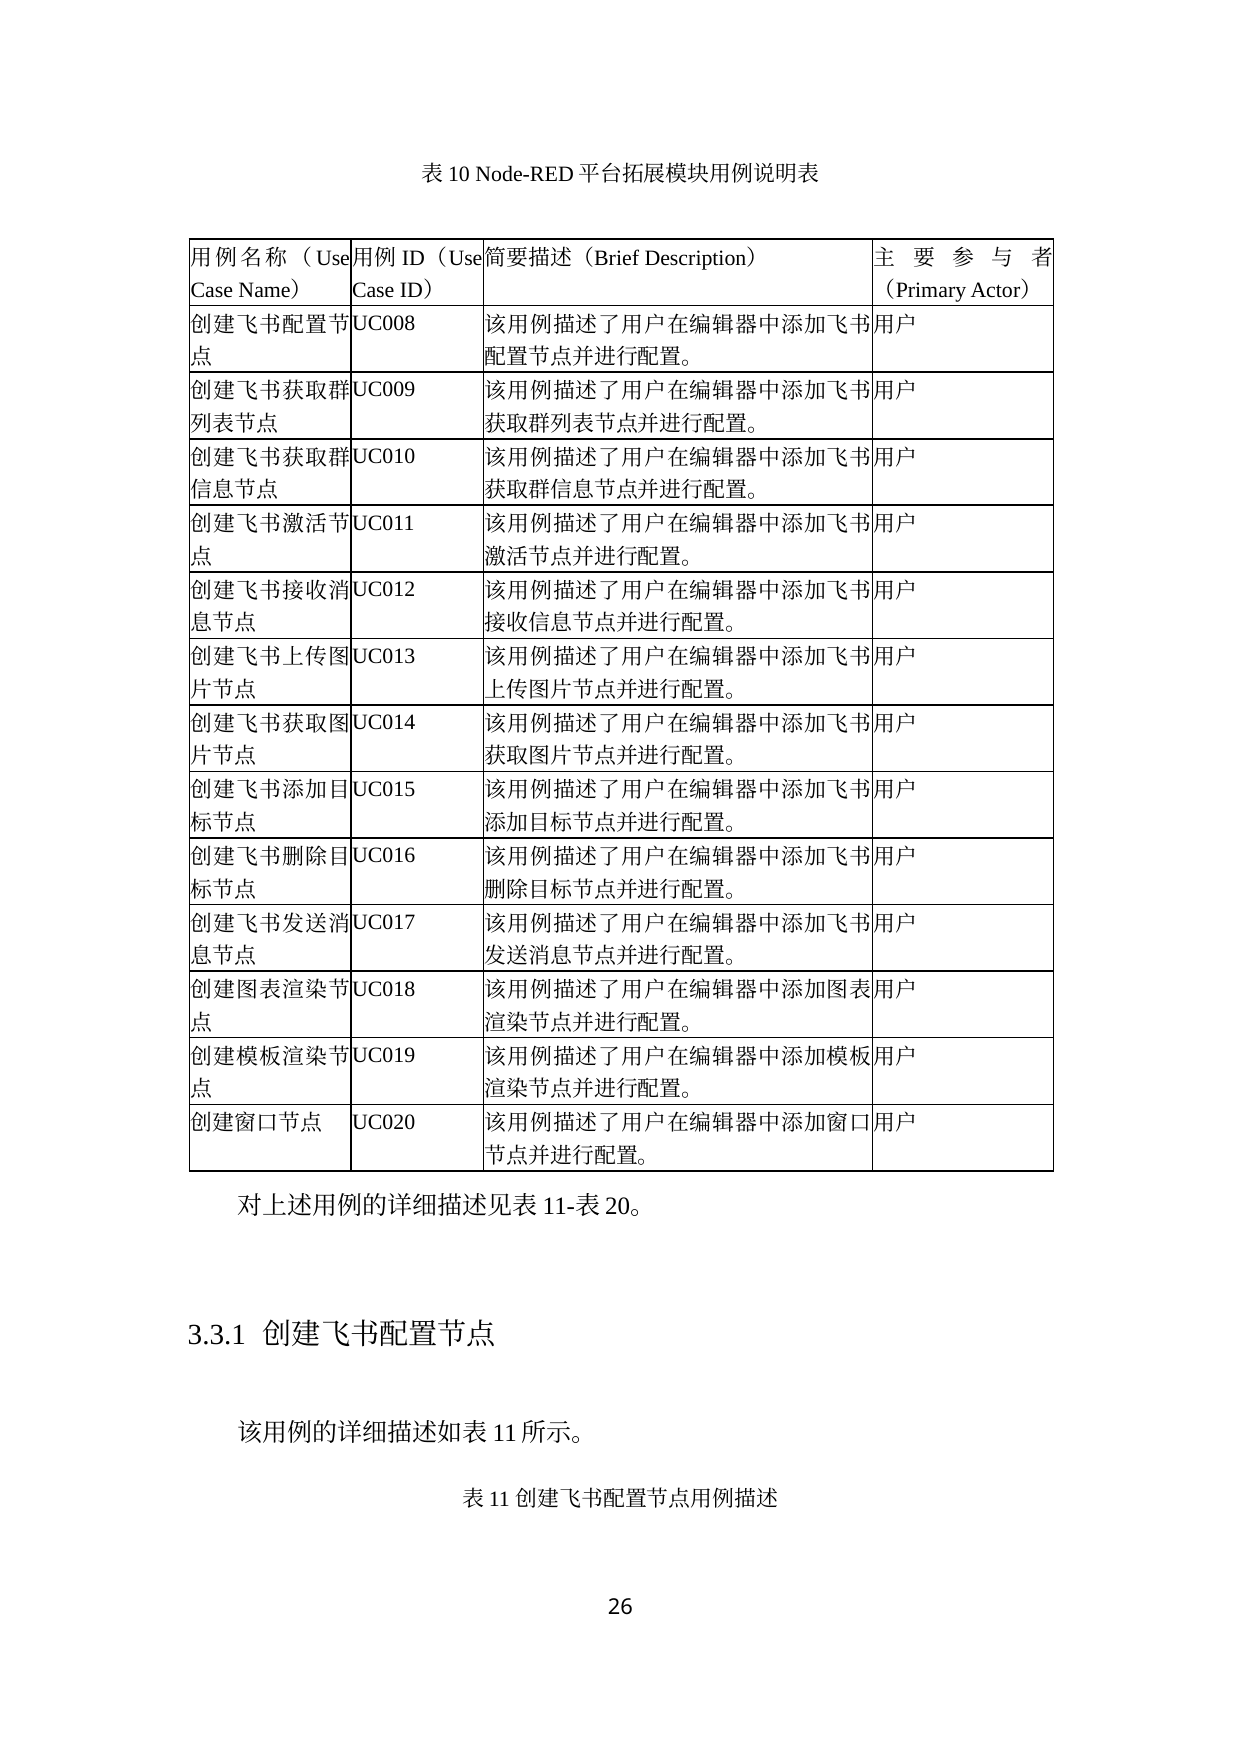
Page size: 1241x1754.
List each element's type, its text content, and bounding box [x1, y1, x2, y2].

list 创建飞书配置节点 [187, 1299, 1053, 1364]
table_cell 创建模板渲染节点 [190, 1038, 350, 1103]
text 对上述用例的详细描述见表11-表20。 [187, 1172, 1053, 1237]
table_cell 创建飞书上传图片节点 [190, 639, 350, 704]
table_cell UC014 [352, 706, 483, 771]
table_cell 创建图表渲染节点 [190, 972, 350, 1037]
table_cell 用户 [873, 639, 1053, 704]
table_cell 用户 [873, 506, 1053, 571]
table_cell 用户 [873, 839, 1053, 904]
table_cell 该用例描述了用户在编辑器中添加模板渲染节点并进行配置。 [484, 1038, 872, 1103]
table_cell 用户 [873, 1105, 1053, 1170]
table_cell 用户 [873, 972, 1053, 1037]
table_cell 该用例描述了用户在编辑器中添加飞书配置节点并进行配置。 [484, 306, 872, 371]
table_cell 创建飞书接收消息节点 [190, 573, 350, 637]
table_cell 该用例描述了用户在编辑器中添加窗口节点并进行配置。 [484, 1105, 872, 1170]
table_header 简要描述（Brief Description） [484, 240, 872, 305]
table_cell UC009 [352, 373, 483, 438]
table_cell 创建飞书添加目标节点 [190, 772, 350, 837]
table_cell 创建飞书激活节点 [190, 506, 350, 571]
table_cell 该用例描述了用户在编辑器中添加飞书删除目标节点并进行配置。 [484, 839, 872, 904]
table_cell 创建飞书获取图片节点 [190, 706, 350, 771]
table_cell UC017 [352, 905, 483, 970]
text 表11 创建飞书配置节点用例描述 [187, 1481, 1053, 1513]
table_header 用例ID（Use Case ID） [352, 240, 483, 305]
table_cell 用户 [873, 1038, 1053, 1103]
text 表10 Node-RED平台拓展模块用例说明表 [187, 156, 1053, 188]
table_cell UC012 [352, 573, 483, 637]
table_header 主要参与者（Primary Actor） [873, 240, 1053, 305]
table_cell UC010 [352, 440, 483, 504]
table_cell 用户 [873, 772, 1053, 837]
table_cell 用户 [873, 440, 1053, 504]
table_cell 创建飞书删除目标节点 [190, 839, 350, 904]
table_cell UC016 [352, 839, 483, 904]
table_cell 该用例描述了用户在编辑器中添加图表渲染节点并进行配置。 [484, 972, 872, 1037]
table_cell UC020 [352, 1105, 483, 1170]
table_cell 该用例描述了用户在编辑器中添加飞书上传图片节点并进行配置。 [484, 639, 872, 704]
table_cell 该用例描述了用户在编辑器中添加飞书添加目标节点并进行配置。 [484, 772, 872, 837]
table_cell UC011 [352, 506, 483, 571]
table_cell UC008 [352, 306, 483, 371]
table_cell 创建飞书获取群信息节点 [190, 440, 350, 504]
table_cell 该用例描述了用户在编辑器中添加飞书发送消息节点并进行配置。 [484, 905, 872, 970]
table_cell 该用例描述了用户在编辑器中添加飞书接收信息节点并进行配置。 [484, 573, 872, 637]
table_cell 创建窗口节点 [190, 1105, 350, 1170]
table_cell 创建飞书获取群列表节点 [190, 373, 350, 438]
table_cell 创建飞书配置节点 [190, 306, 350, 371]
table_cell 用户 [873, 706, 1053, 771]
table_cell 用户 [873, 306, 1053, 371]
table_cell 该用例描述了用户在编辑器中添加飞书获取群列表节点并进行配置。 [484, 373, 872, 438]
table_cell UC019 [352, 1038, 483, 1103]
table_cell UC018 [352, 972, 483, 1037]
table_cell 该用例描述了用户在编辑器中添加飞书获取图片节点并进行配置。 [484, 706, 872, 771]
table_cell 该用例描述了用户在编辑器中添加飞书获取群信息节点并进行配置。 [484, 440, 872, 504]
table_header 用例名称（Use Case Name） [190, 240, 350, 305]
table_cell 创建飞书发送消息节点 [190, 905, 350, 970]
table_cell UC013 [352, 639, 483, 704]
text 该用例的详细描述如表11所示。 [187, 1398, 1053, 1463]
table_cell UC015 [352, 772, 483, 837]
table_cell 用户 [873, 373, 1053, 438]
table_cell 用户 [873, 905, 1053, 970]
table_cell 该用例描述了用户在编辑器中添加飞书激活节点并进行配置。 [484, 506, 872, 571]
table_cell 用户 [873, 573, 1053, 637]
